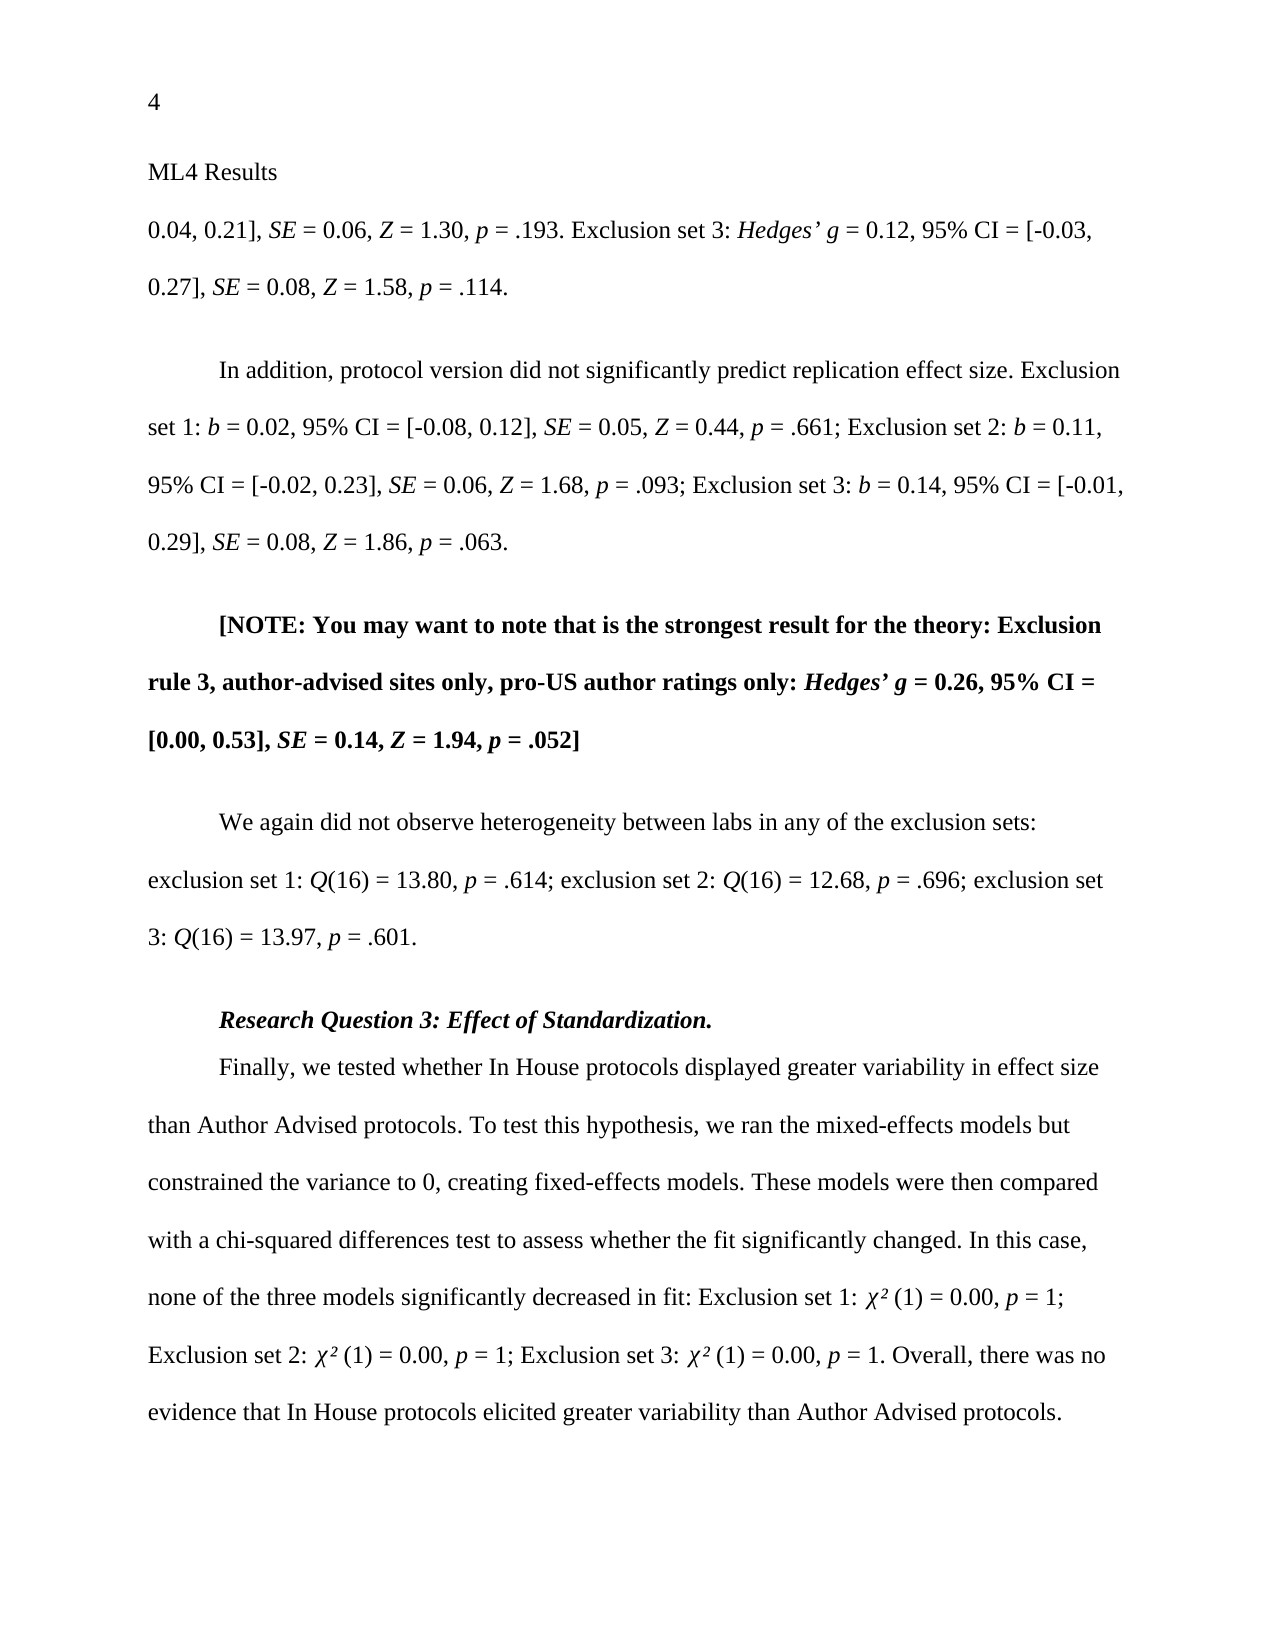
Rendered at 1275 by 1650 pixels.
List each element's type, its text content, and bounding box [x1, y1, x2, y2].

subtitle Research Question 3: Effect of Standardization. [148, 1005, 1127, 1034]
text We again did not observe heterogeneity between labs in any of the exclusion sets: exclusion set 1: Q(16) = 13.80, p = .614; exclusion set 2: Q(16) = 12.68, p = .696; exclusion set 3: Q(16) = 13.97, p = .601. [148, 807, 1127, 951]
text Finally, we tested whether In House protocols displayed greater variability in effect size than Author Advised protocols. To test this hypothesis, we ran the mixed-effects models but constrained the variance to 0, creating fixed-effects models. These models were then compared with a chi-squared differences test to assess whether the fit significantly changed. In this case, none of the three models significantly decreased in fit: Exclusion set 1: ² (1) = 0.00, p = 1; Exclusion set 2: ² (1) = 0.00, p = 1; Exclusion set 3: ² (1) = 0.00, p = 1. Overall, there was no evidence that In House protocols elicited greater variability than Author Advised protocols. [148, 1052, 1127, 1426]
text In addition, protocol version did not significantly predict replication effect size. Exclusion set 1: b = 0.02, 95% CI = [-0.08, 0.12], SE = 0.05, Z = 0.44, p = .661; Exclusion set 2: b = 0.11, 95% CI = [-0.02, 0.23], SE = 0.06, Z = 1.68, p = .093; Exclusion set 3: b = 0.14, 95% CI = [-0.01, 0.29], SE = 0.08, Z = 1.86, p = .063. [148, 355, 1127, 556]
text [NOTE: You may want to note that is the strongest result for the theory: Exclusion rule 3, author-advised sites only, pro-US author ratings only: Hedges’ g = 0.26, 95% CI = [0.00, 0.53], SE = 0.14, Z = 1.94, p = .052] [148, 610, 1127, 754]
